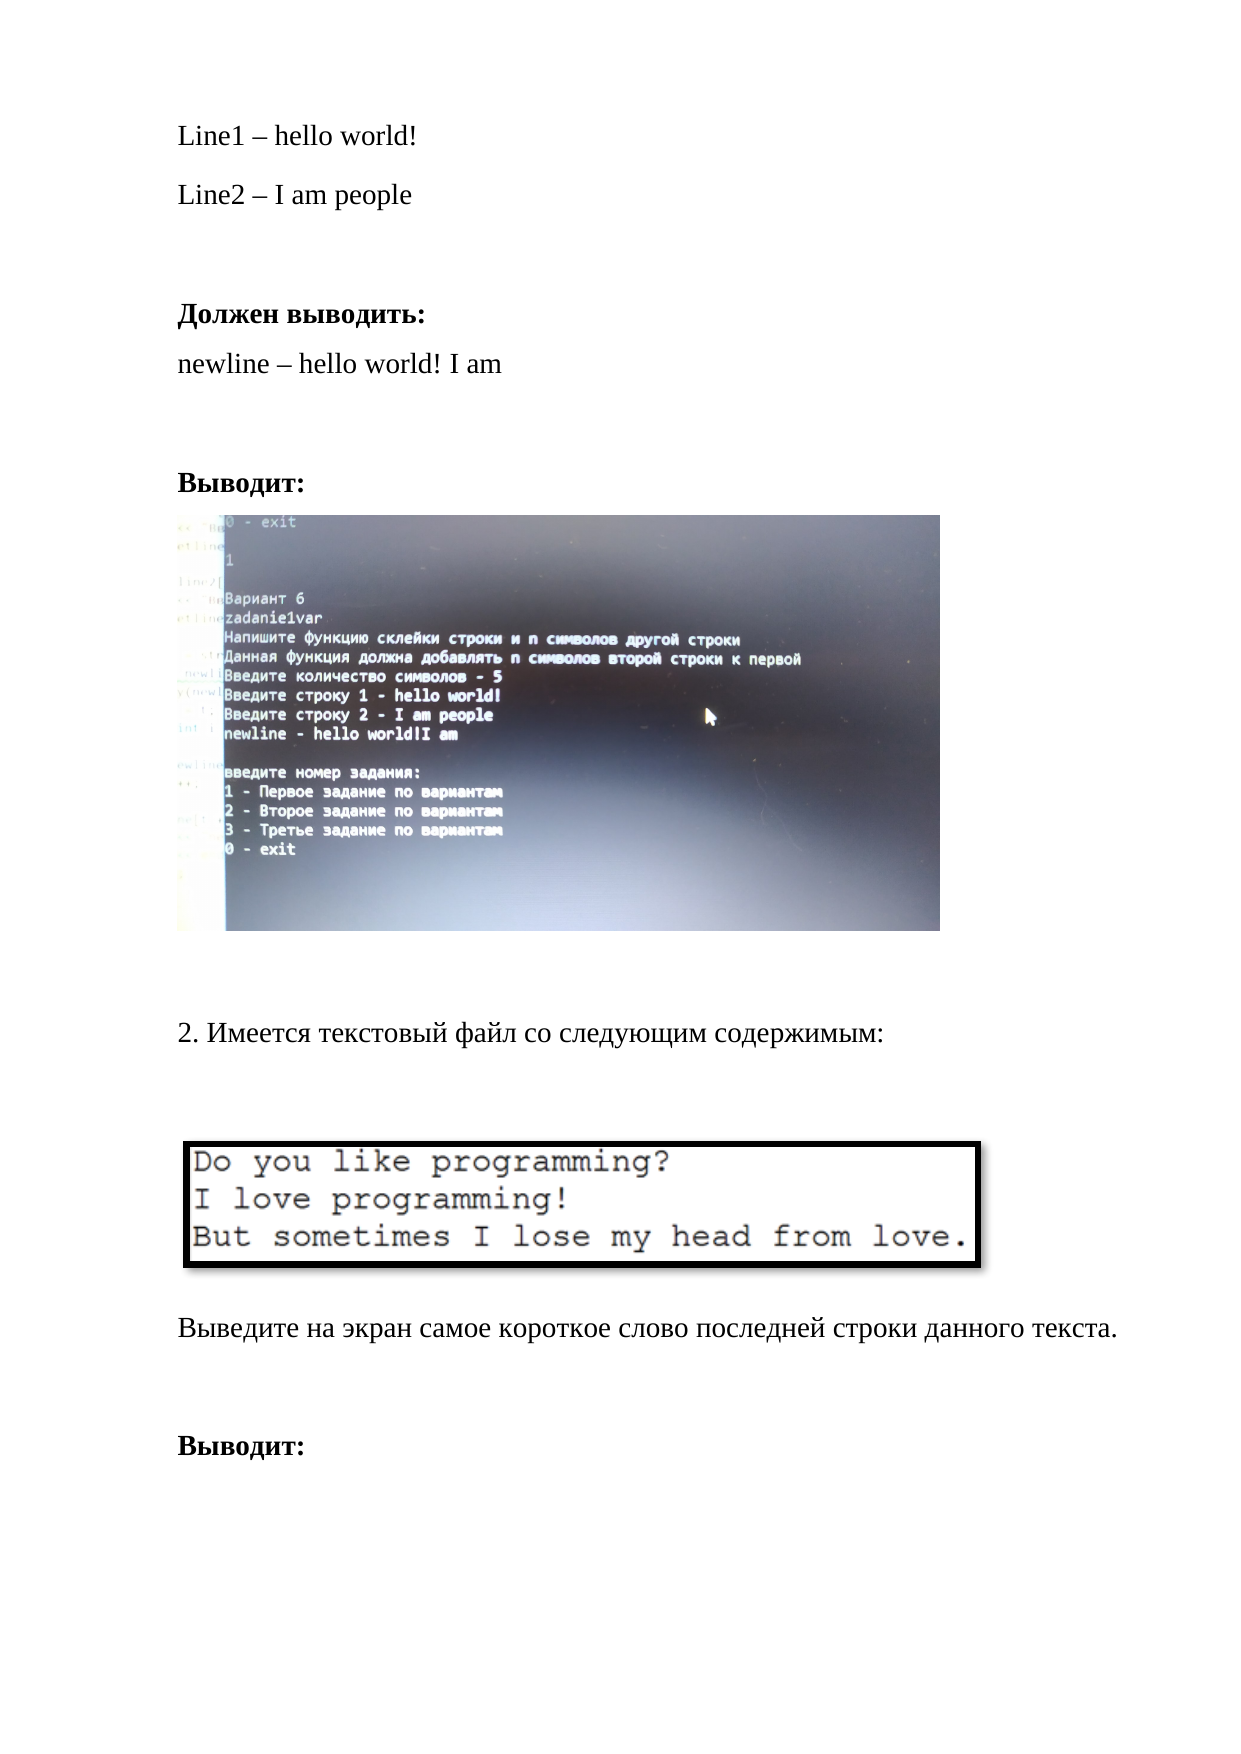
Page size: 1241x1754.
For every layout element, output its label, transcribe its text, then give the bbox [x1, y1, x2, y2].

text newline – hello world! I am [177, 347, 1152, 380]
text Line2 – I am people [177, 177, 1152, 211]
text Выводит: [177, 465, 1152, 499]
text Line1 – hello world! [177, 118, 1152, 152]
text Выводит: [177, 1428, 1152, 1462]
picture [190, 1147, 975, 1261]
text Выведите на экран самое короткое слово последней строки данного текста. [177, 1310, 1152, 1343]
picture [177, 515, 940, 931]
list 2. Имеется текстовый файл со следующим содержимым: [177, 1016, 1152, 1049]
text Должен выводить: [177, 296, 1152, 330]
